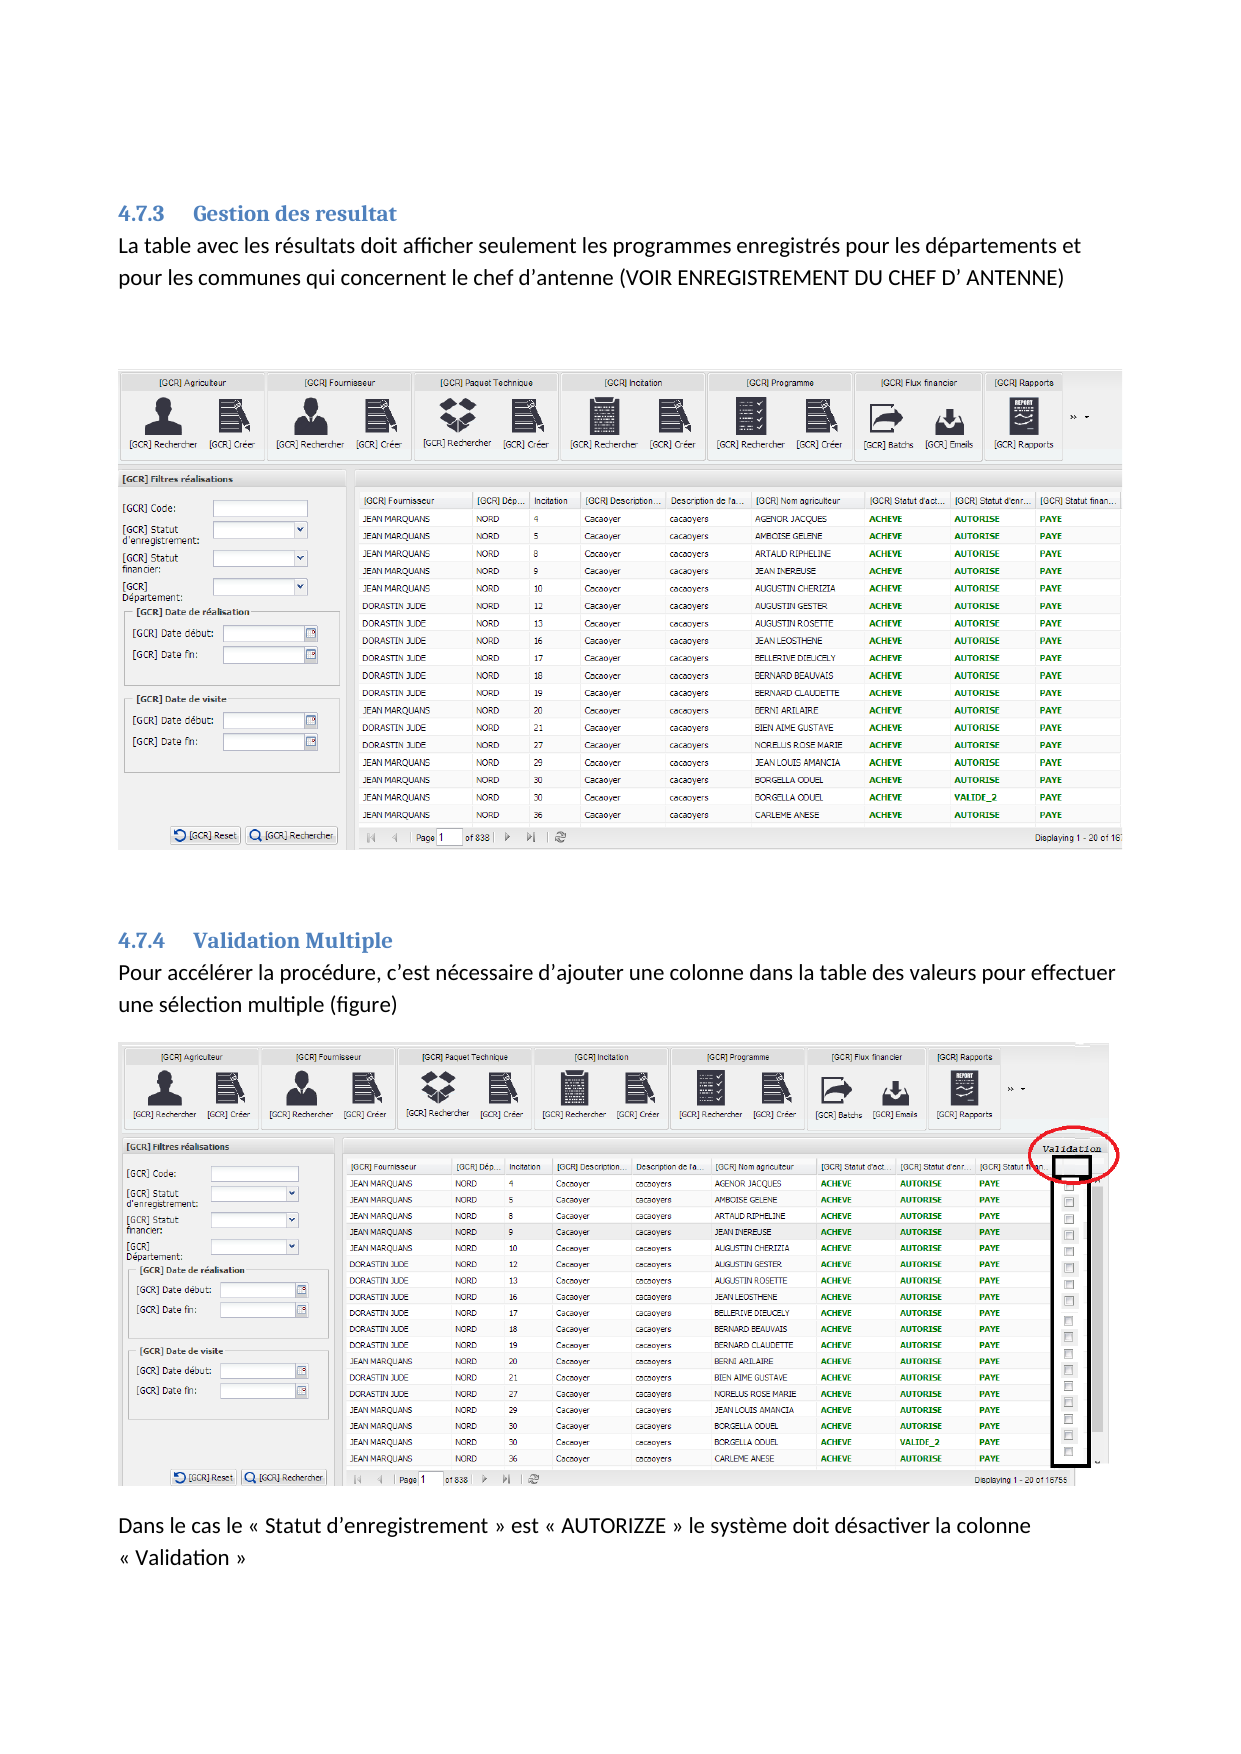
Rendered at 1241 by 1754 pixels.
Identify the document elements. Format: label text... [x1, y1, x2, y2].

subtitle Gestion des resultat [118, 201, 1122, 227]
text Pour accélérer la procédure, c’est nécessaire d’ajouter une colonne dans la table des valeurs pour effectuer une sélection multiple (figure) [118, 958, 1122, 1018]
text La table avec les résultats doit afficher seulement les programmes enregistrés pour les départements et pour les communes qui concernent le chef d’antenne (VOIR ENREGISTREMENT DU CHEF D’ ANTENNE) [118, 231, 1122, 291]
text Dans le cas le « Statut d’enregistrement » est « AUTORIZZE » le système doit désactiver la colonne « Validation » [118, 1511, 1122, 1571]
picture [118, 1042, 1122, 1486]
subtitle Validation Multiple [118, 927, 1122, 954]
